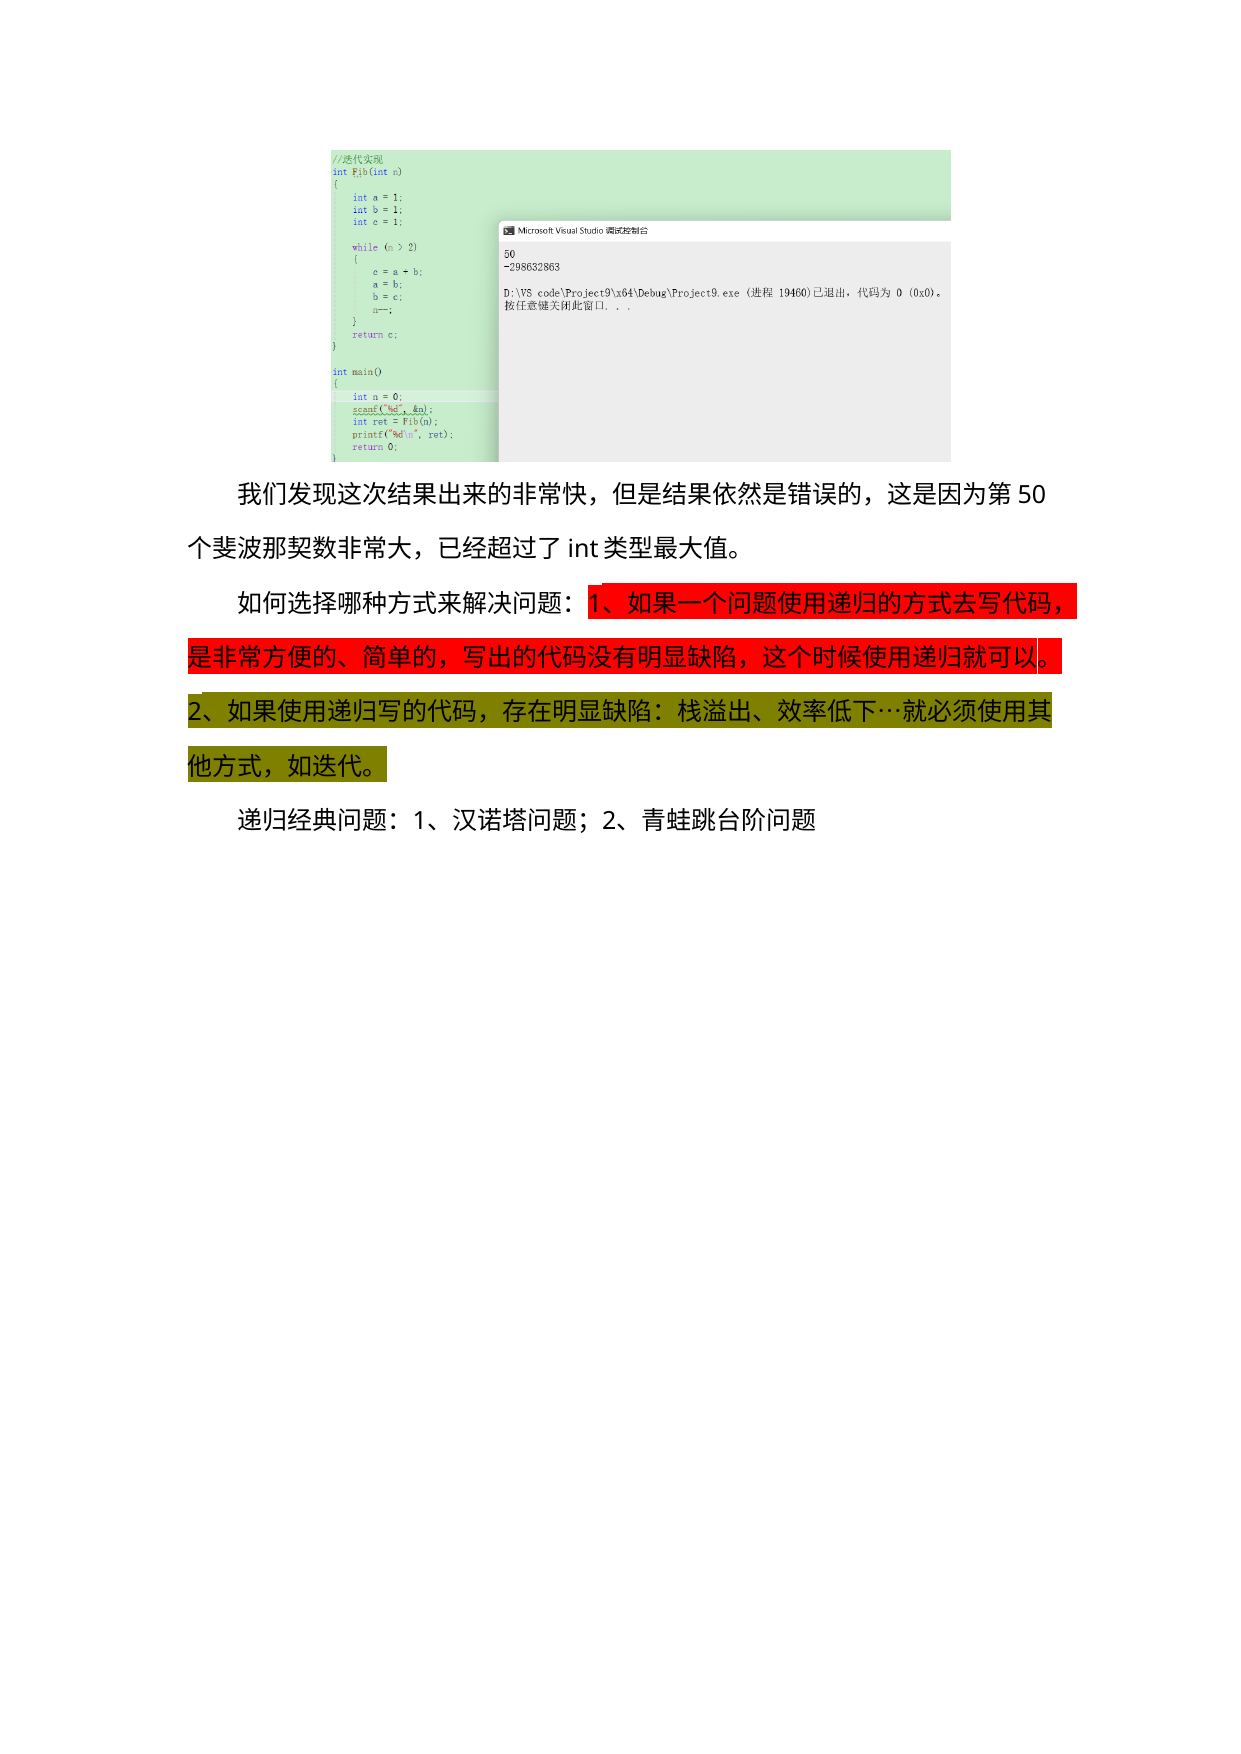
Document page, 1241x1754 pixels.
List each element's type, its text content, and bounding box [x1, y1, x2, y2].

picture [331, 150, 951, 462]
text 我们发现这次结果出来的非常快，但是结果依然是错误的，这是因为第50个斐波那契数非常大，已经超过了int类型最大值。 [187, 474, 1053, 565]
text 如何选择哪种方式来解决问题：1、如果一个问题使用递归的方式去写代码，是非常方便的、简单的，写出的代码没有明显缺陷，这个时候使用递归就可以。2、如果使用递归写的代码，存在明显缺陷：栈溢出、效率低下…就必须使用其他方式，如迭代。 [187, 583, 1053, 782]
text 递归经典问题：1、汉诺塔问题；2、青蛙跳台阶问题 [187, 801, 1053, 837]
